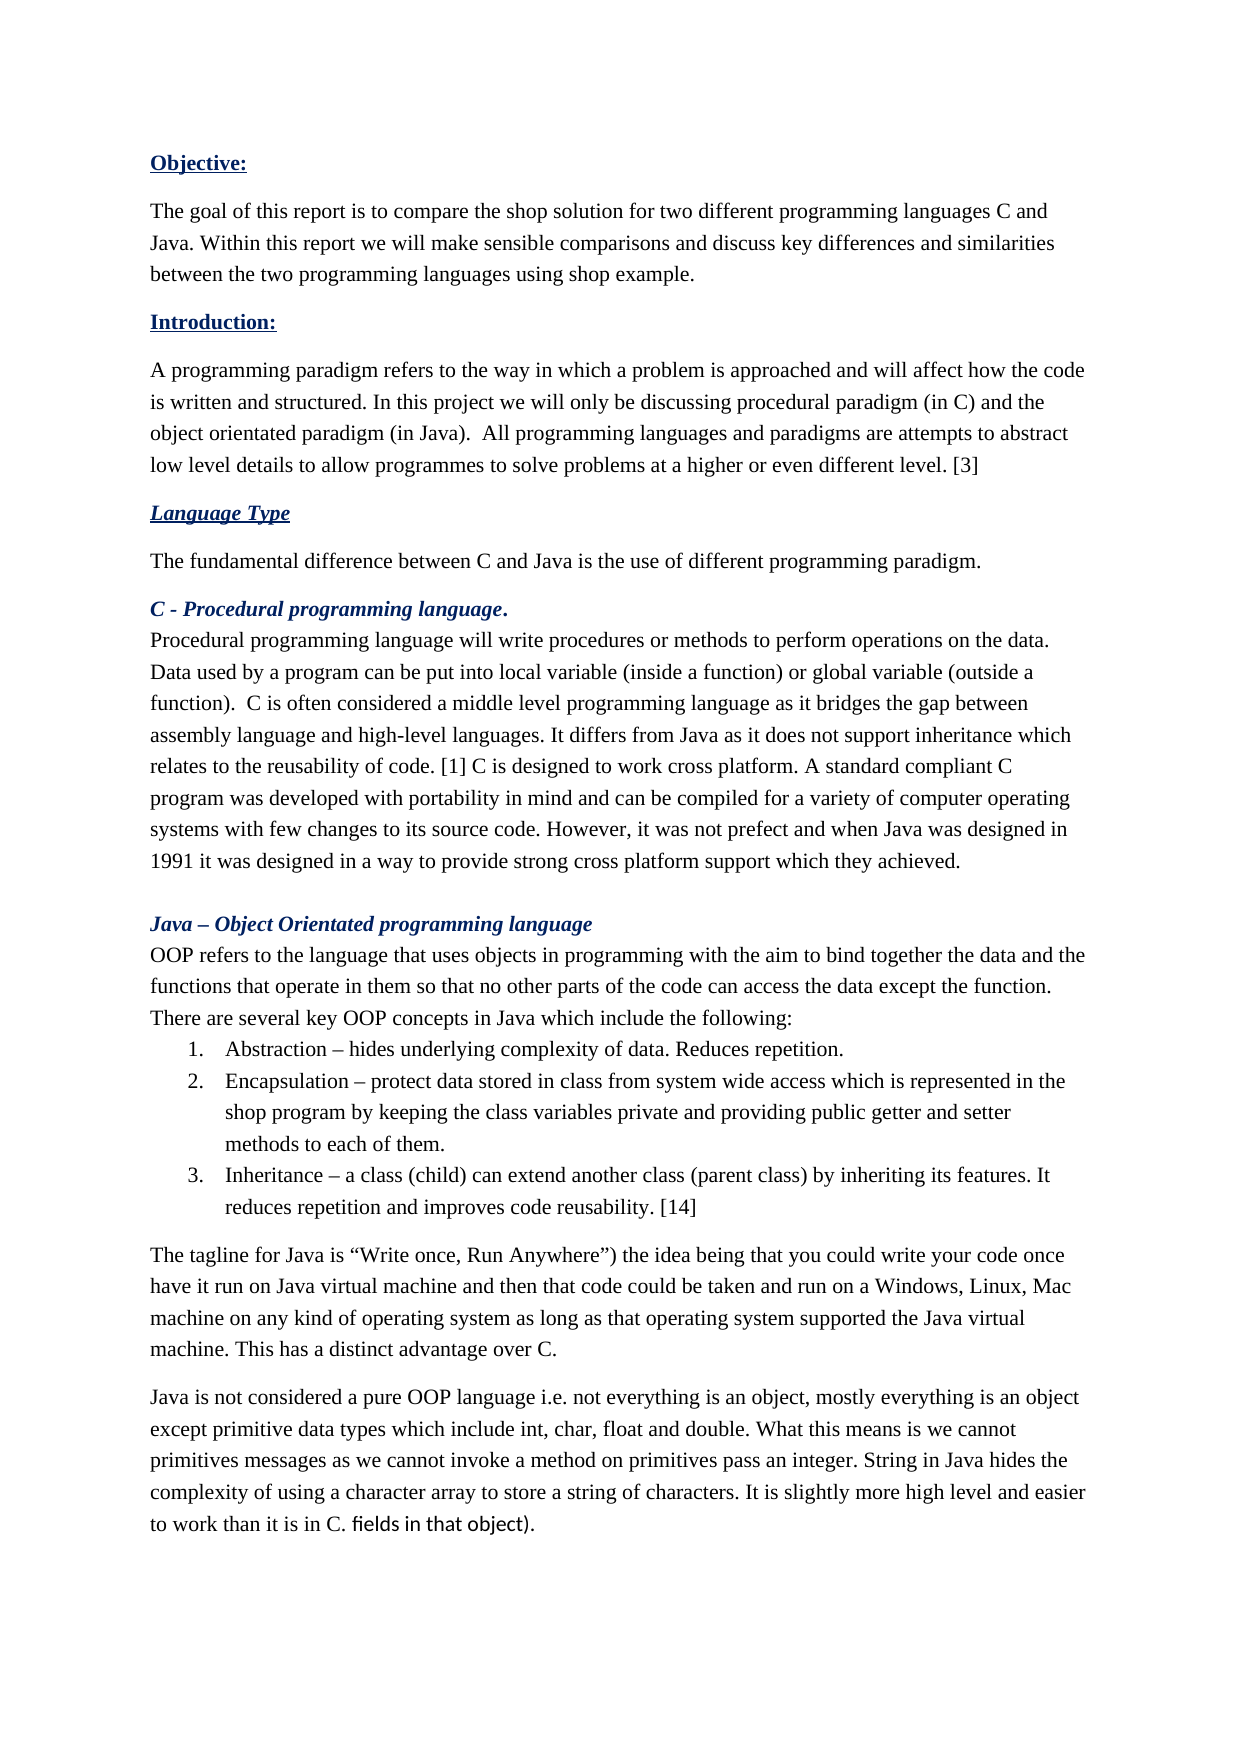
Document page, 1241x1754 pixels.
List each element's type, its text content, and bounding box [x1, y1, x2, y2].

text Objective: [150, 150, 1090, 175]
text The fundamental difference between C and Java is the use of different programming paradigm. [150, 548, 1090, 573]
list Encapsulation – protect data stored in class from system wide access which is represented in the shop program by keeping the class variables private and providing public getter and setter methods to each of them. [187, 1068, 1090, 1156]
list OOP refers to the language that uses objects in programming with the aim to bind together the data and the functions that operate in them so that no other parts of the code can access the data except the function. There are several key OOP concepts in Java which include the following: [150, 942, 1090, 1030]
list Inheritance – a class (child) can extend another class (parent class) by inheriting its features. It reduces repetition and improves code reusability. [14] [187, 1162, 1090, 1219]
list Java is not considered a pure OOP language i.e. not everything is an object, mostly everything is an object except primitive data types which include int, char, float and double. What this means is we cannot primitives messages as we cannot invoke a method on primitives pass an integer. String in Java hides the complexity of using a character array to store a string of characters. It is slightly more high level and easier to work than it is in C. fields in that object). [150, 1384, 1090, 1537]
text The goal of this report is to compare the shop solution for two different programming languages C and Java. Within this report we will make sensible comparisons and discuss key differences and similarities between the two programming languages using shop example. [150, 198, 1090, 286]
list Java – Object Orientated programming language [150, 911, 1090, 936]
list Abstraction – hides underlying complexity of data. Reduces repetition. [187, 1036, 1090, 1062]
text The tagline for Java is “Write once, Run Anywhere”) the idea being that you could write your code once have it run on Java virtual machine and then that code could be taken and run on a Windows, Linux, Mac machine on any kind of operating system as long as that operating system supported the Java virtual machine. This has a distinct advantage over C. [150, 1242, 1090, 1361]
list Procedural programming language will write procedures or methods to perform operations on the data. [150, 627, 1090, 653]
text A programming paradigm refers to the way in which a problem is approached and will affect how the code is written and structured. In this project we will only be discussing procedural paradigm (in C) and the object orientated paradigm (in Java). All programming languages and paradigms are attempts to abstract low level details to allow programmes to solve problems at a higher or even different level. [3] [150, 357, 1090, 477]
text Introduction: [150, 309, 1090, 334]
list C - Procedural programming language. [150, 596, 1090, 621]
text Language Type [150, 500, 1090, 525]
list Data used by a program can be put into local variable (inside a function) or global variable (outside a function). C is often considered a middle level programming language as it bridges the gap between assembly language and high-level languages. It differs from Java as it does not support inheritance which relates to the reusability of code. [1] C is designed to work cross platform. A standard compliant C program was developed with portability in mind and can be compiled for a variety of computer operating systems with few changes to its source code. However, it was not prefect and when Java was designed in 1991 it was designed in a way to provide strong cross platform support which they achieved. [150, 659, 1090, 873]
